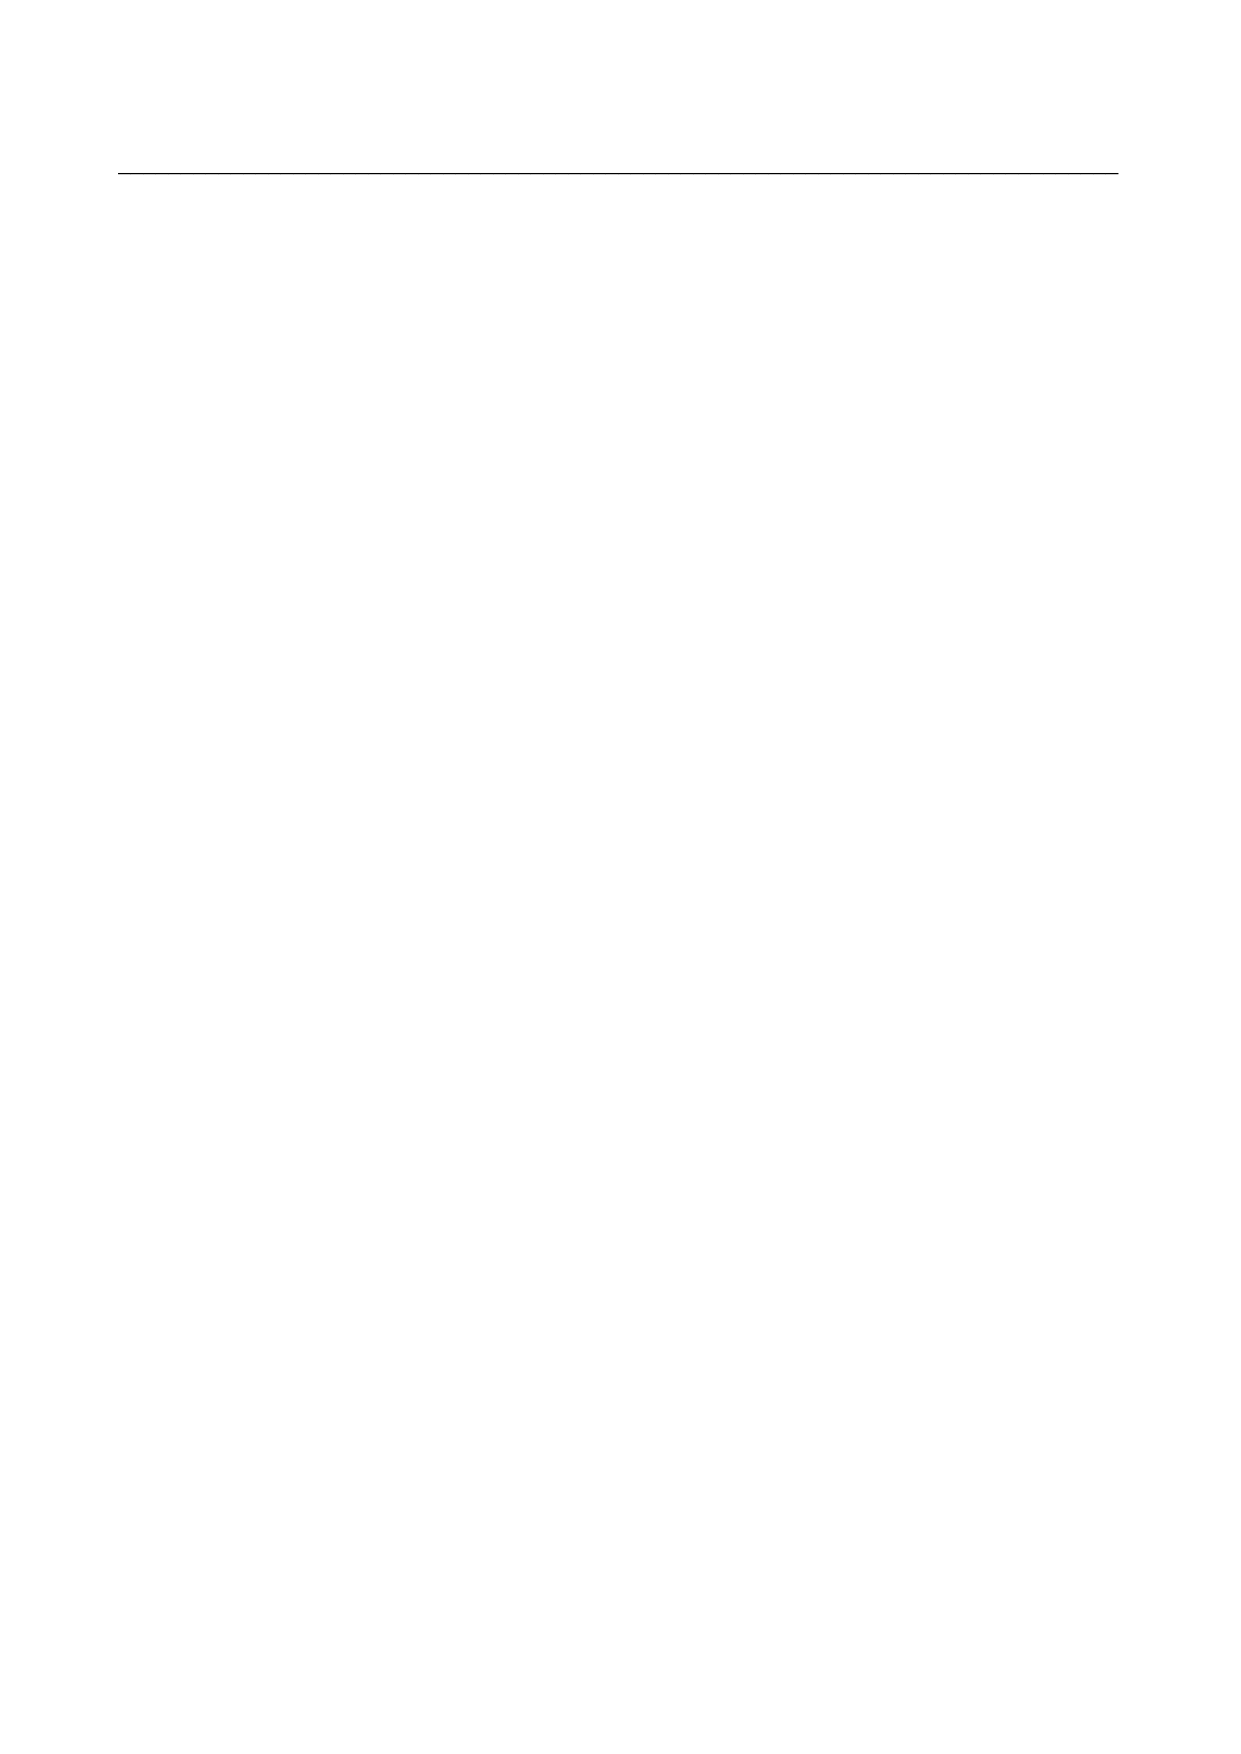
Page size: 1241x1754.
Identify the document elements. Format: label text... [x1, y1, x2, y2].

text ________________________________________________________________________________ [118, 148, 1122, 176]
